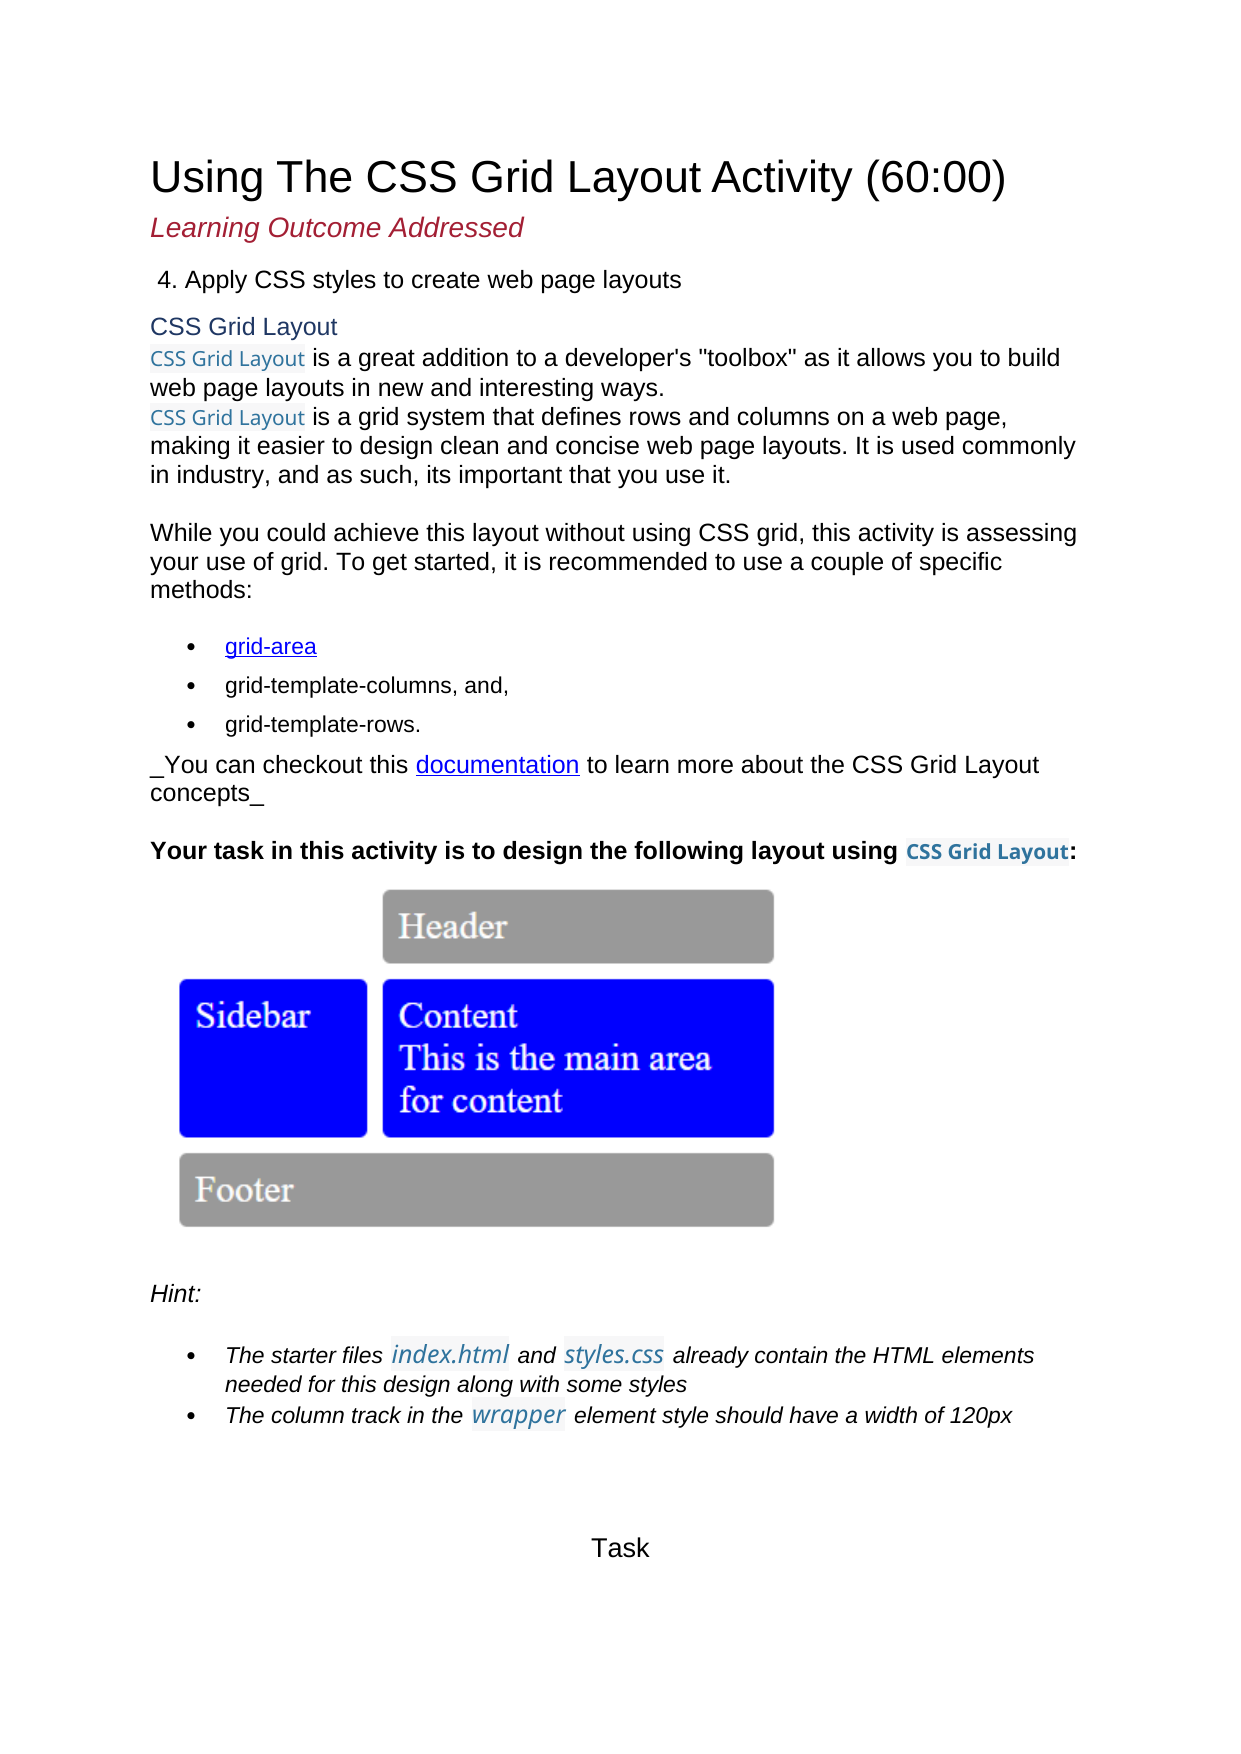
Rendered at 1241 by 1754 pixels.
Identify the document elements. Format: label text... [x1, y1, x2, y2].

text CSS Grid Layout is a grid system that defines rows and columns on a web page, making it easier to design clean and concise web page layouts. It is used commonly in industry, and as such, its important that you use it. [150, 401, 1090, 488]
text Your task in this activity is to design the following layout using CSS Grid Layout: [150, 836, 1090, 866]
list grid-template-rows. [187, 711, 1090, 737]
text Hint: [150, 1278, 1090, 1307]
text While you could achieve this layout without using CSS grid, this activity is assessing your use of grid. To get started, it is recommended to use a couple of specific methods: [150, 518, 1090, 604]
text Using The CSS Grid Layout Activity (60:00) [150, 150, 1090, 202]
text 4. Apply CSS styles to create web page layouts [150, 264, 1090, 293]
list The column track in the wrapper element style should have a width of 120px [565, 1397, 1090, 1431]
text Task [150, 1532, 1090, 1563]
text CSS Grid Layout is a great addition to a developer's "toolbox" as it allows you to build web page layouts in new and interesting ways. [150, 343, 1090, 401]
list grid-area [187, 633, 1090, 659]
list The starter files index.html and styles.css already contain the HTML elements needed for this design along with some styles [187, 1336, 1090, 1397]
subtitle Learning Outcome Addressed [150, 211, 1090, 243]
list grid-template-columns, and, [187, 672, 1090, 698]
picture [150, 866, 818, 1260]
text _You can checkout this documentation to learn more about the CSS Grid Layout concepts_ [150, 750, 1090, 807]
subtitle CSS Grid Layout [150, 312, 1090, 341]
list The column track in the wrapper element style should have a width of 120px [187, 1397, 472, 1431]
